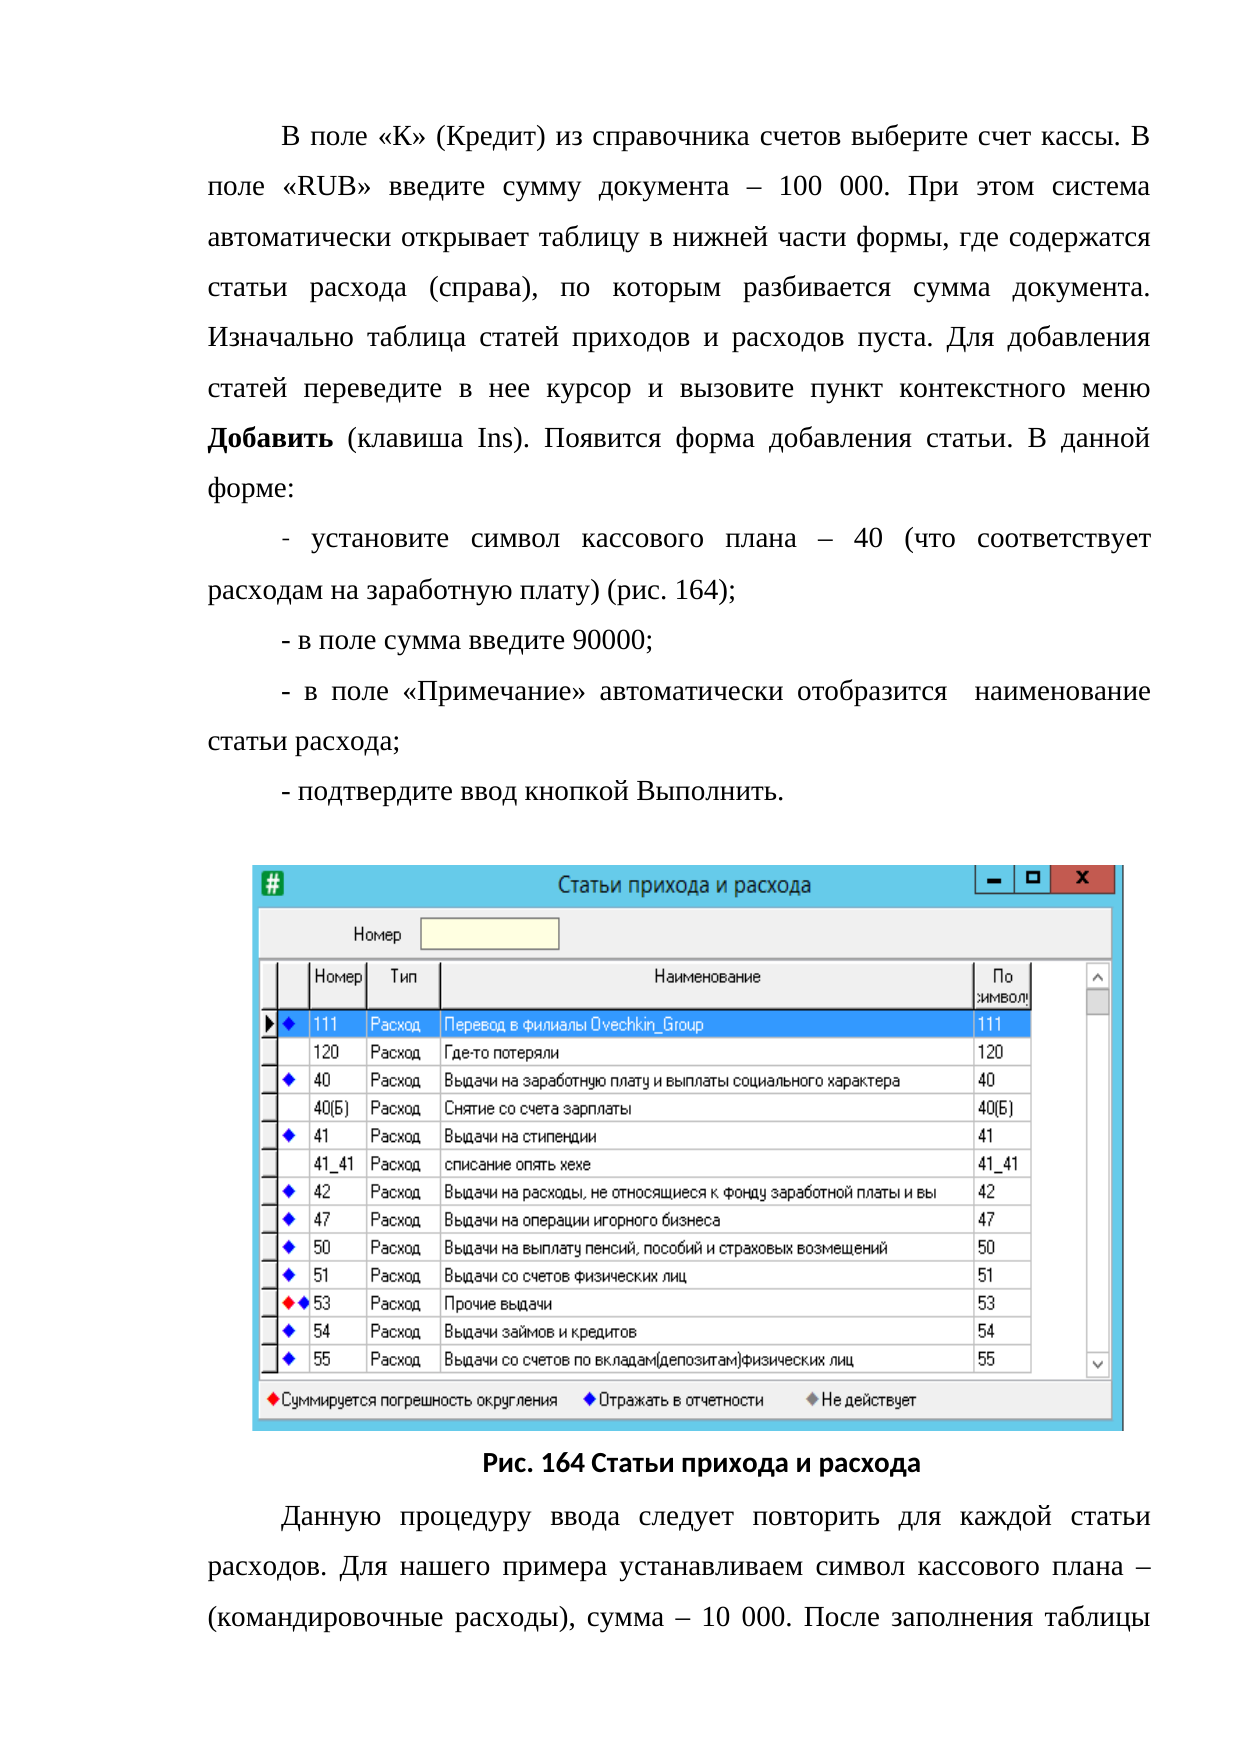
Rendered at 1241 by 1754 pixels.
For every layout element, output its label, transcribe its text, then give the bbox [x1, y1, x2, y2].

list Рис. 164 Статьи прихода и расхода [252, 1444, 1152, 1480]
picture [252, 865, 1128, 1431]
text - подтвердите ввод кнопкой Выполнить. [207, 773, 1152, 807]
text В поле «К» (Кредит) из справочника счетов выберите счет кассы. В поле «RUB» введите сумму документа – 100 000. При этом система автоматически открывает таблицу в нижней части формы, где содержатся статьи расхода (справа), по которым разбивается сумма документа. Изначально таблица статей приходов и расходов пуста. Для добавления статей переведите в нее курсор и вызовите пункт контекстного меню Добавить (клавиша Ins). Появится форма добавления статьи. В данной форме: [207, 118, 1152, 504]
text - установите символ кассового плана – 40 (что соответствует расходам на заработную плату) (рис. 164); [207, 521, 1152, 606]
text - в поле «Примечание» автоматически отобразится наименование статьи расхода; [207, 673, 1152, 756]
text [207, 1498, 1152, 1632]
text - в поле сумма введите 90000; [207, 622, 1152, 656]
